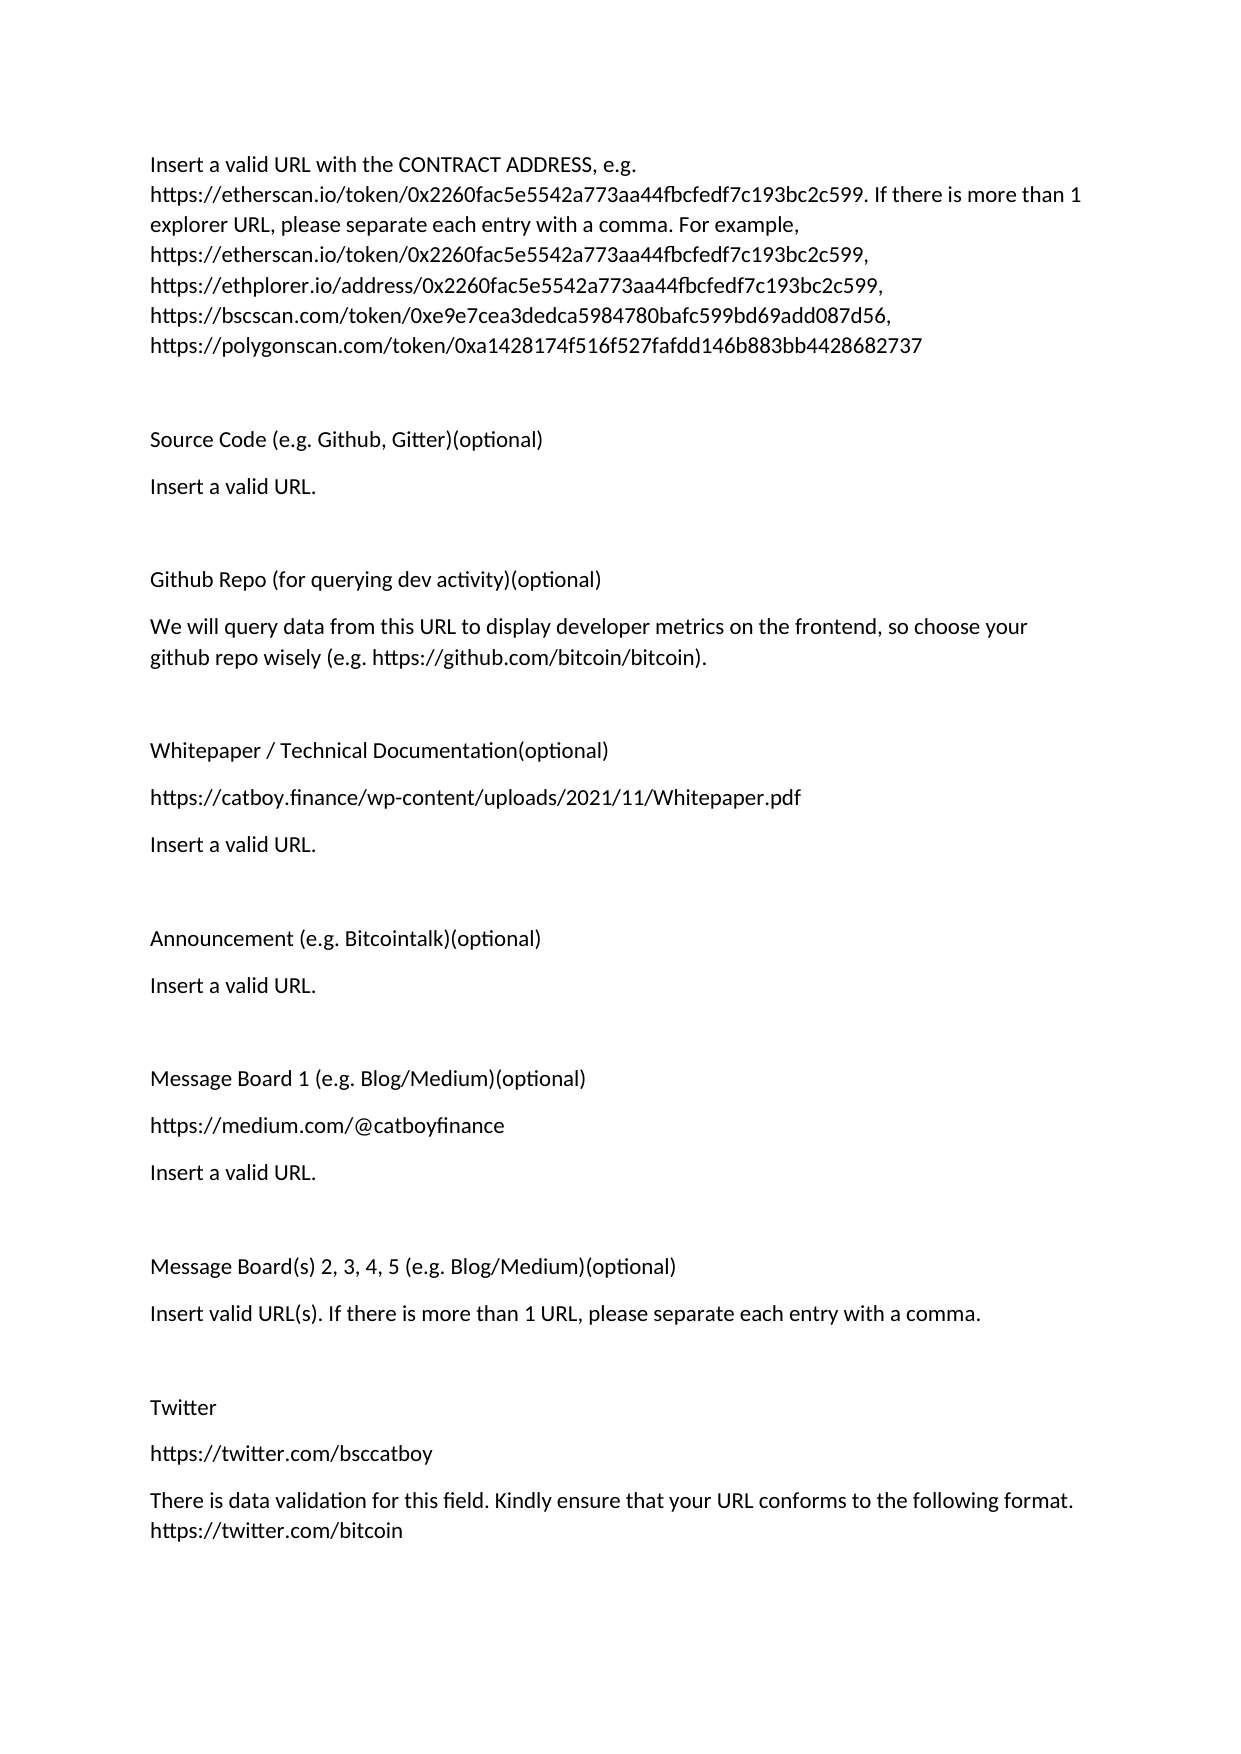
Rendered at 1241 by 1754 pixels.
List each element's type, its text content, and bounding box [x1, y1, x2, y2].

text Source Code (e.g. Github, Gitter)(optional) [150, 425, 1090, 453]
text Twitter [150, 1393, 1090, 1421]
text Announcement (e.g. Bitcointalk)(optional) [150, 924, 1090, 952]
text Insert a valid URL. [150, 1158, 1090, 1186]
text Message Board 1 (e.g. Blog/Medium)(optional) [150, 1064, 1090, 1093]
text There is data validation for this field. Kindly ensure that your URL conforms to the following format. https://twitter.com/bitcoin [150, 1486, 1090, 1545]
text We will query data from this URL to display developer metrics on the frontend, so choose your github repo wisely (e.g. https://github.com/bitcoin/bitcoin). [150, 612, 1090, 671]
text Insert a valid URL. [150, 472, 1090, 500]
text Whitepaper / Technical Documentation(optional) [150, 736, 1090, 764]
text https://catboy.finance/wp-content/uploads/2021/11/Whitepaper.pdf [150, 783, 1090, 811]
text Github Repo (for querying dev activity)(optional) [150, 566, 1090, 594]
text Message Board(s) 2, 3, 4, 5 (e.g. Blog/Medium)(optional) [150, 1252, 1090, 1280]
text Insert a valid URL with the CONTRACT ADDRESS, e.g. https://etherscan.io/token/0x2260fac5e5542a773aa44fbcfedf7c193bc2c599. If there is more than 1 explorer URL, please separate each entry with a comma. For example, https://etherscan.io/token/0x2260fac5e5542a773aa44fbcfedf7c193bc2c599, https://ethplorer.io/address/0x2260fac5e5542a773aa44fbcfedf7c193bc2c599, https://bscscan.com/token/0xe9e7cea3dedca5984780bafc599bd69add087d56, https://polygonscan.com/token/0xa1428174f516f527fafdd146b883bb4428682737 [150, 150, 1090, 359]
text Insert a valid URL. [150, 971, 1090, 999]
text https://medium.com/@catboyfinance [150, 1111, 1090, 1139]
text https://twitter.com/bsccatboy [150, 1439, 1090, 1468]
text Insert a valid URL. [150, 830, 1090, 858]
text Insert valid URL(s). If there is more than 1 URL, please separate each entry with a comma. [150, 1299, 1090, 1327]
